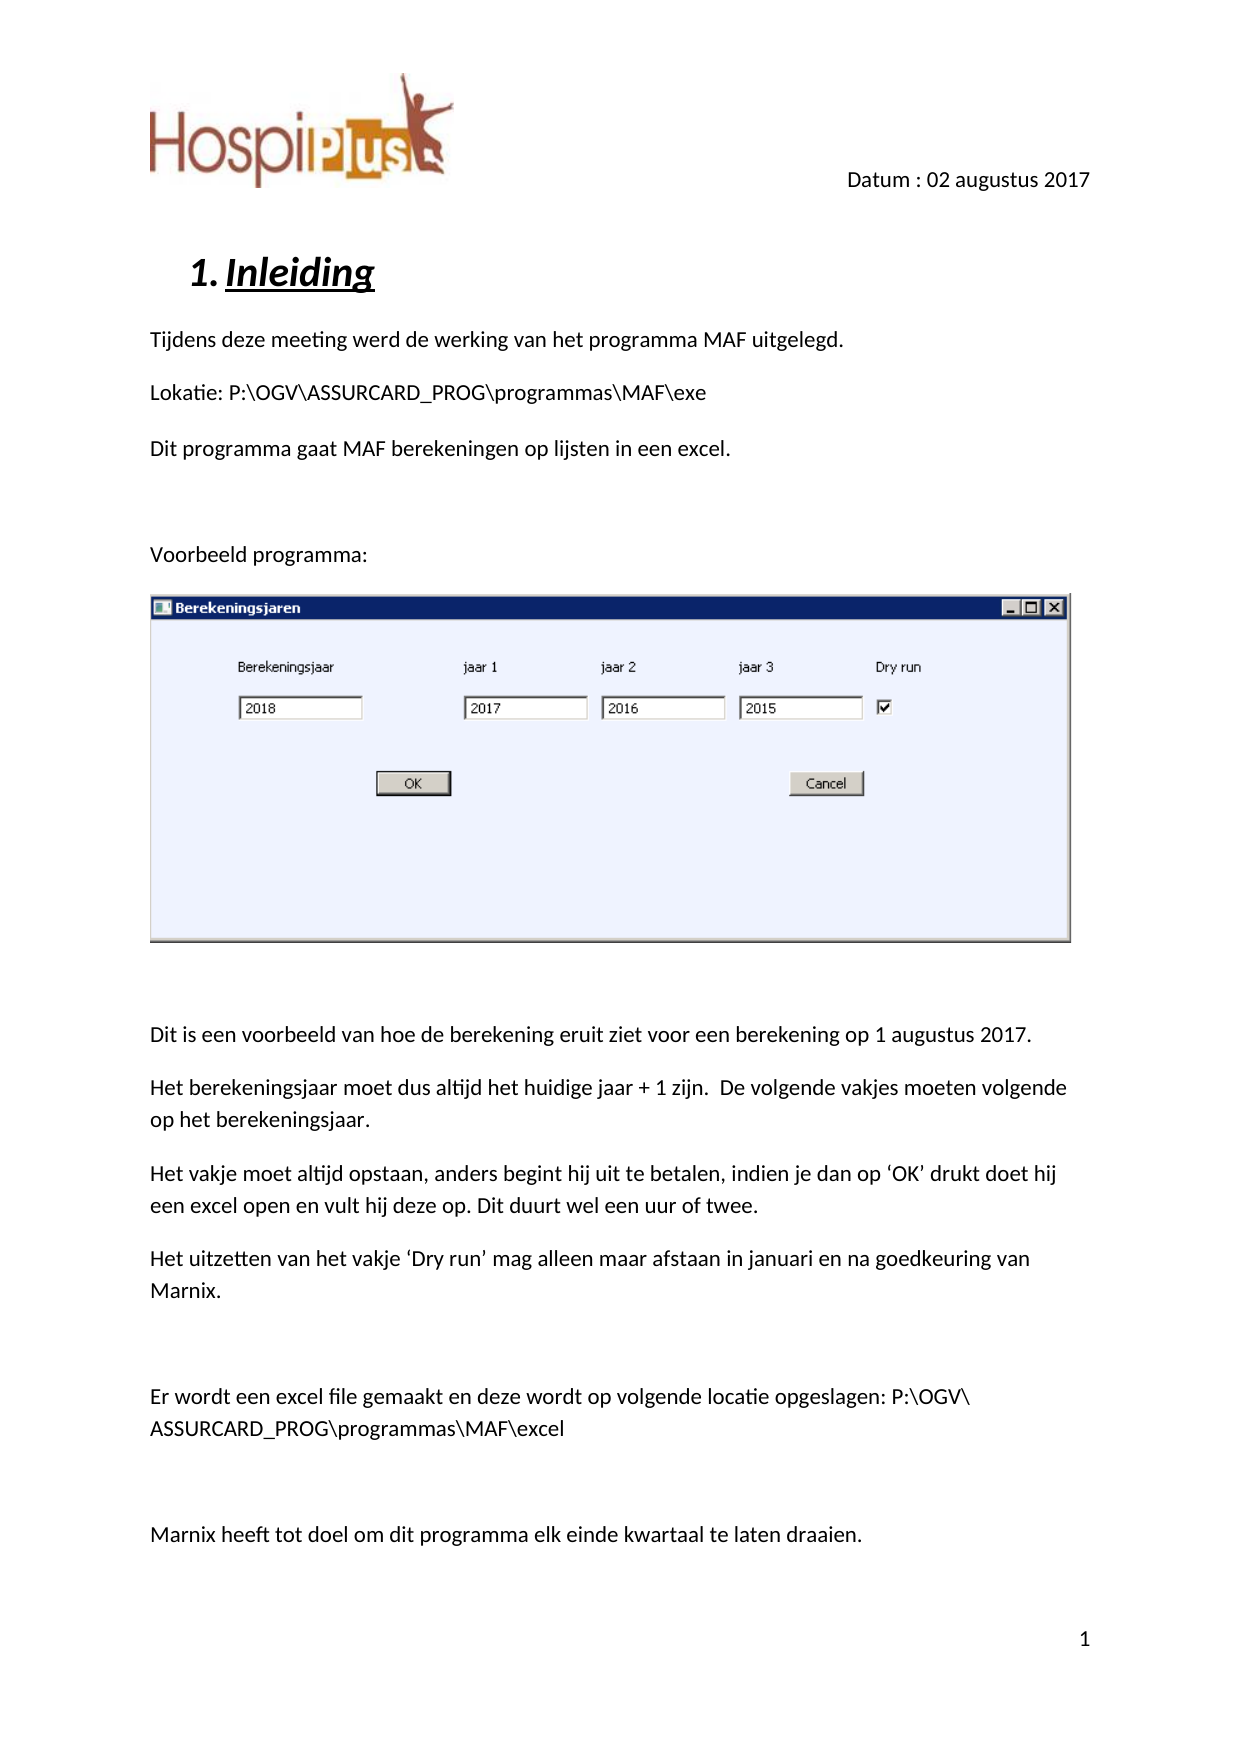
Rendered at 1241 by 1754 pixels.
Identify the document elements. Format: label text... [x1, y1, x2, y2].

text Lokatie: P:\OGV\ASSURCARD_PROG\programmas\MAF\exe [150, 378, 1090, 407]
text Het vakje moet altijd opstaan, anders begint hij uit te betalen, indien je dan op ‘OK’ drukt doet hij een excel open en vult hij deze op. Dit duurt wel een uur of twee. [150, 1159, 1090, 1219]
text Voorbeeld programma: [150, 541, 1090, 569]
text Tijdens deze meeting werd de werking van het programma MAF uitgelegd. [150, 326, 1090, 353]
text Het uitzetten van het vakje ‘Dry run’ mag alleen maar afstaan in januari en na goedkeuring van Marnix. [150, 1244, 1090, 1304]
text Dit is een voorbeeld van hoe de berekening eruit ziet voor een berekening op 1 augustus 2017. [150, 1020, 1090, 1048]
picture [150, 593, 1072, 943]
text Het berekeningsjaar moet dus altijd het huidige jaar + 1 zijn. De volgende vakjes moeten volgende op het berekeningsjaar. [150, 1073, 1090, 1134]
picture [150, 73, 454, 188]
text Marnix heeft tot doel om dit programma elk einde kwartaal te laten draaien. [150, 1520, 1090, 1548]
text Dit programma gaat MAF berekeningen op lijsten in een excel. [150, 434, 1090, 463]
list Inleiding [187, 246, 1090, 297]
text Er wordt een excel file gemaakt en deze wordt op volgende locatie opgeslagen: P:\OGV\ASSURCARD_PROG\programmas\MAF\excel [150, 1382, 1090, 1442]
